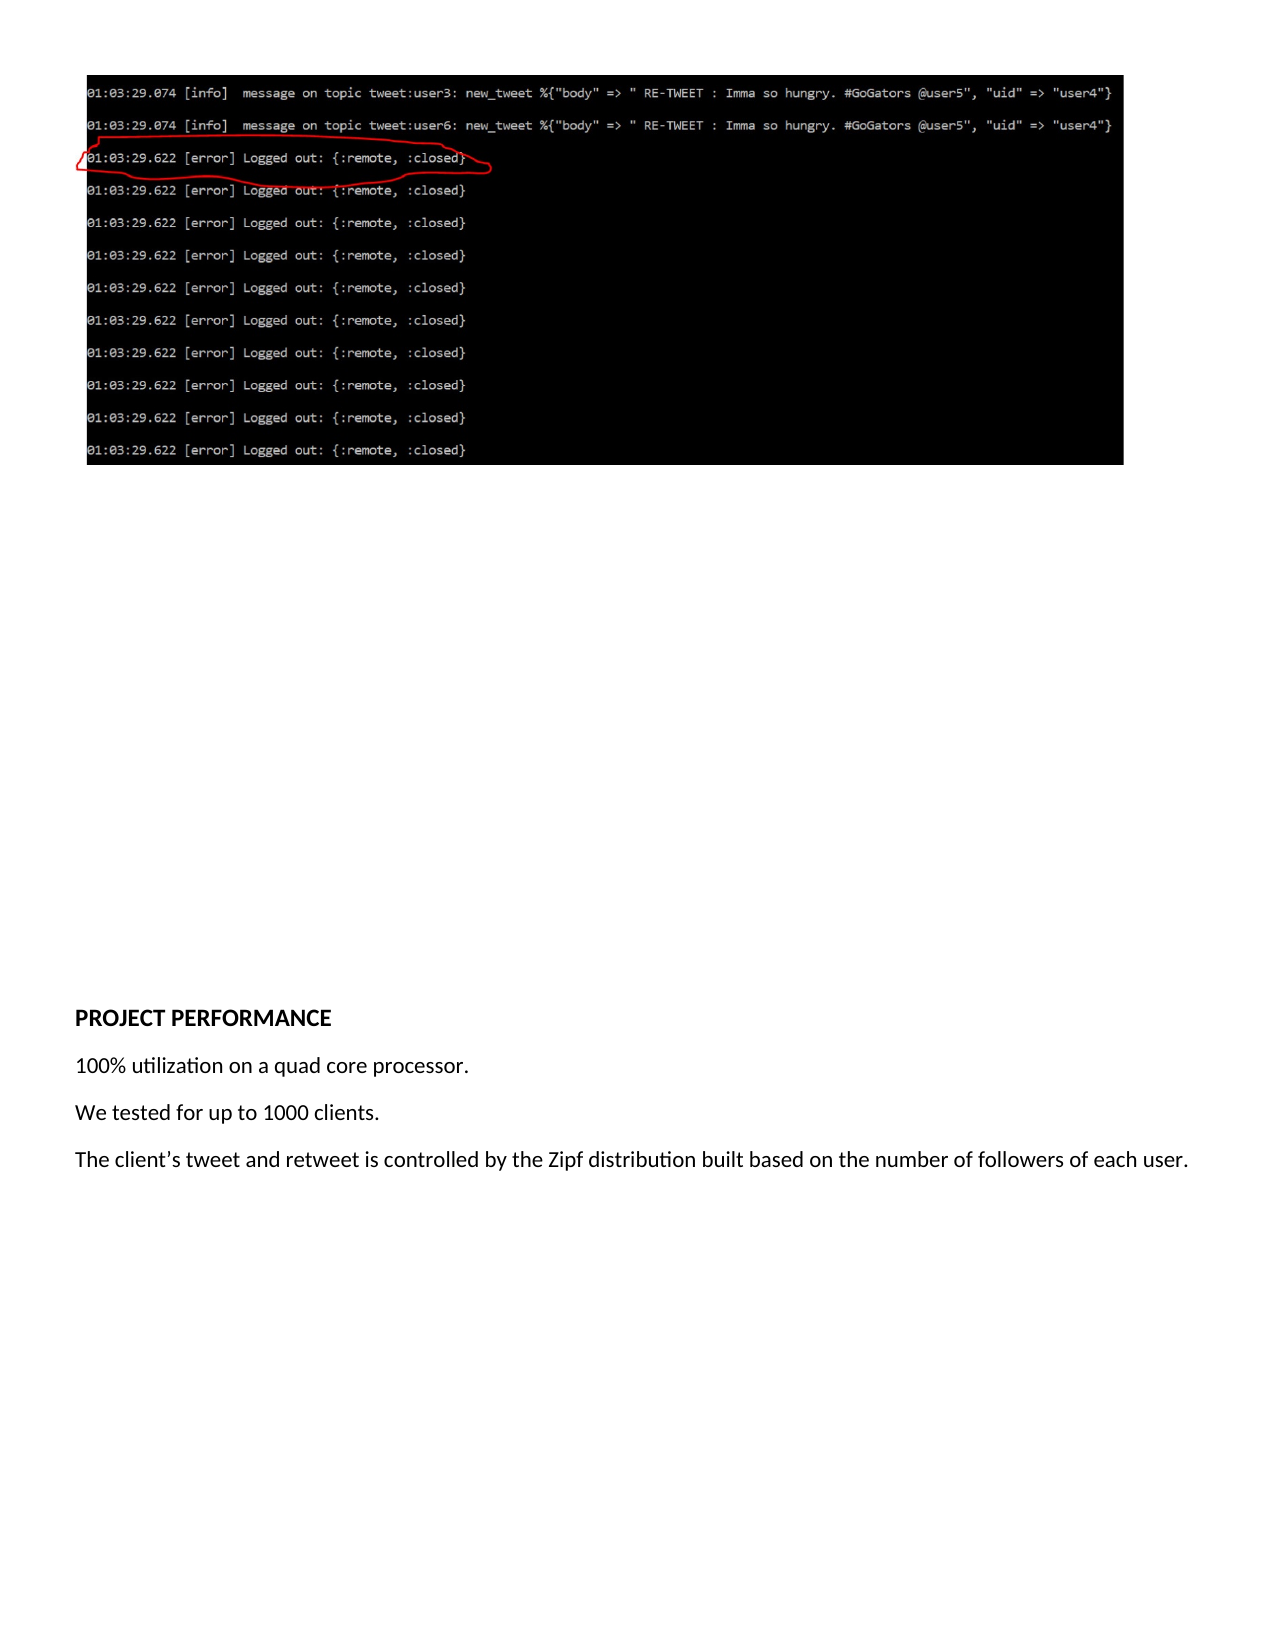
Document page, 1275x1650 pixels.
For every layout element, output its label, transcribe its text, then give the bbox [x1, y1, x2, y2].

text We tested for up to 1000 clients. [75, 1098, 1200, 1126]
text PROJECT PERFORMANCE [75, 1002, 1200, 1032]
text 100% utilization on a quad core processor. [75, 1052, 1200, 1079]
text The client’s tweet and retweet is controlled by the Zipf distribution built based on the number of followers of each user. [75, 1145, 1200, 1173]
picture [75, 75, 1124, 465]
